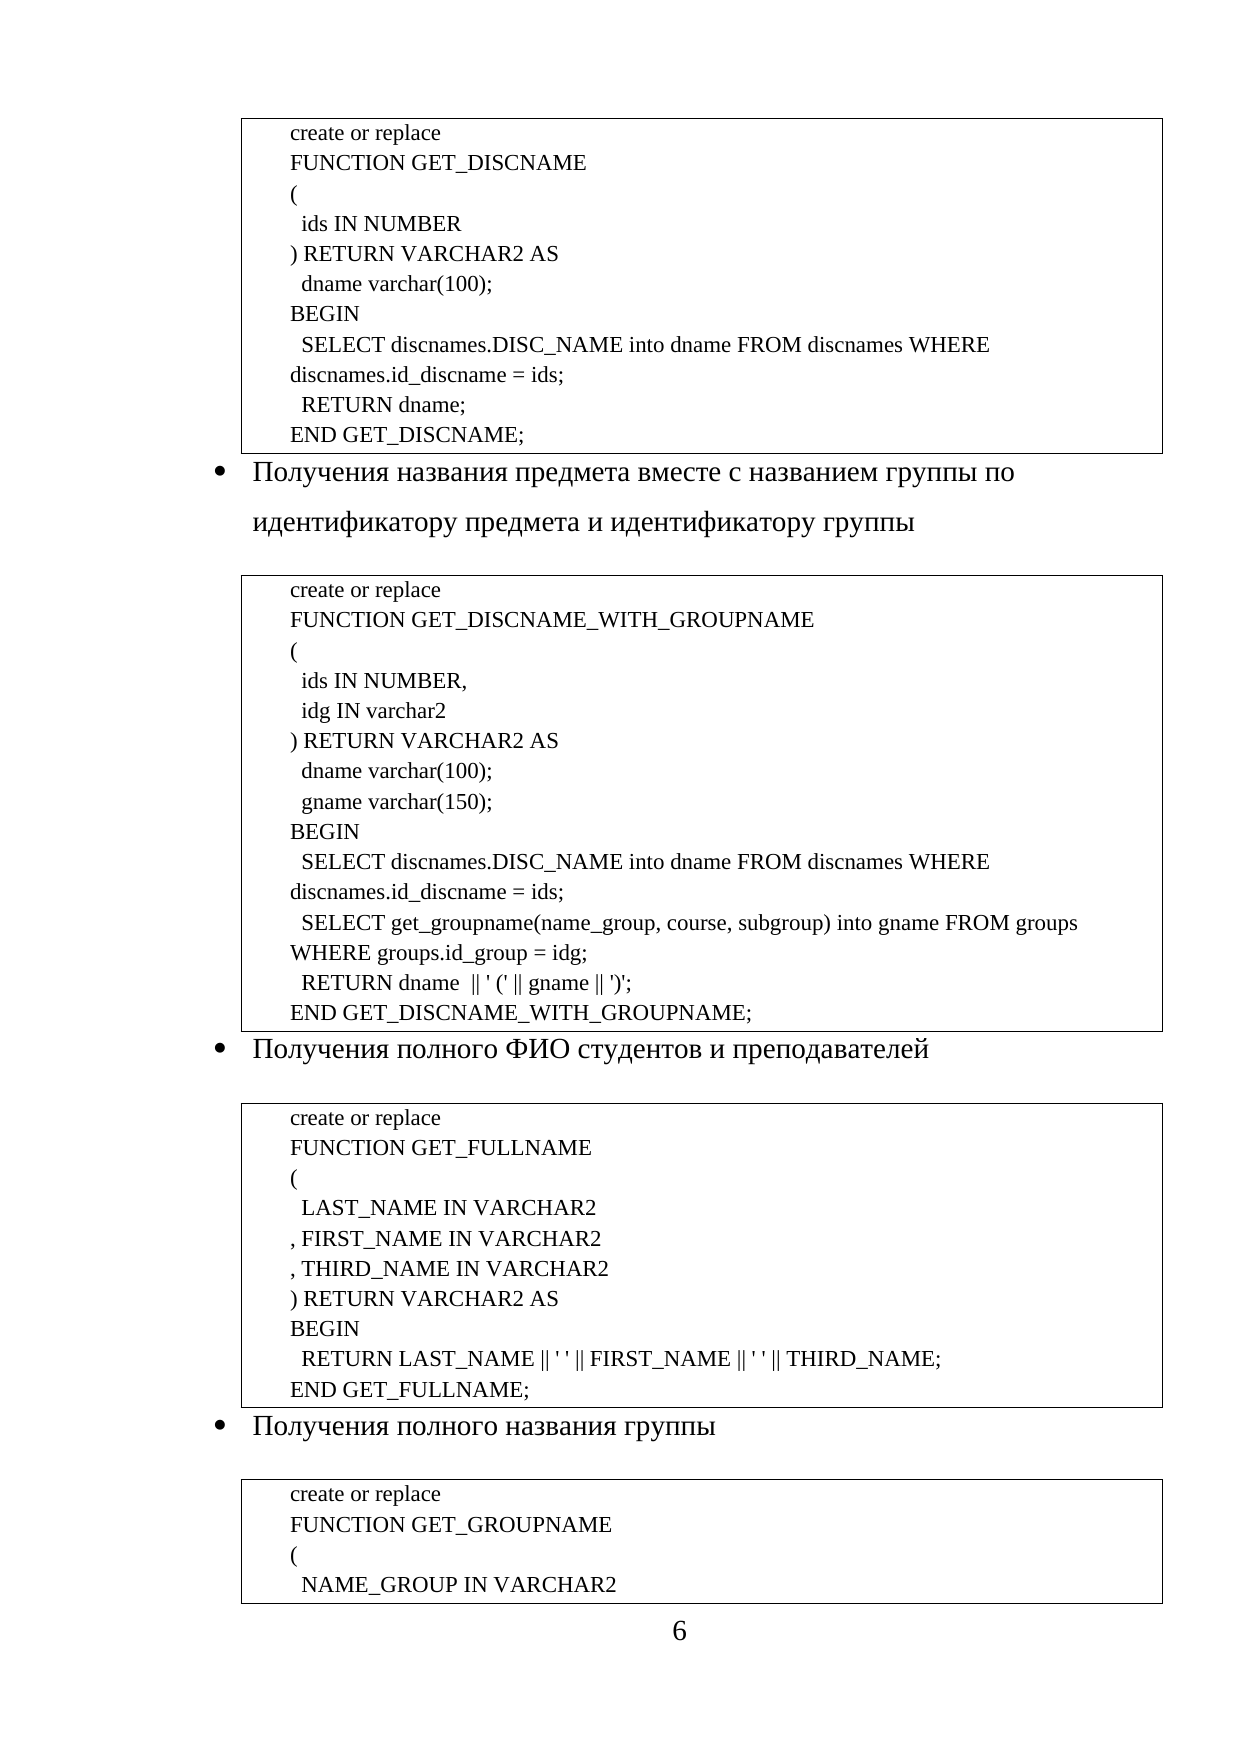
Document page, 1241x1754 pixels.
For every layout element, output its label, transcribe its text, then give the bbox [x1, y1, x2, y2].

table_header create or replace FUNCTION GET_DISCNAME ( ids IN NUMBER ) RETURN VARCHAR2 AS dname varchar(100); BEGIN SELECT discnames.DISC_NAME into dname FROM discnames WHERE discnames.id_discname = ids; RETURN dname; END GET_DISCNAME; [242, 119, 1162, 453]
list Получения полного названия группы [215, 1408, 1152, 1442]
list Получения названия предмета вместе с названием группы по идентификатору предмета и идентификатору группы [215, 454, 1152, 538]
list Получения полного ФИО студентов и преподавателей [215, 1032, 1152, 1065]
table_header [242, 1480, 1162, 1602]
table_header create or replace FUNCTION GET_FULLNAME ( LAST_NAME IN VARCHAR2 , FIRST_NAME IN VARCHAR2 , THIRD_NAME IN VARCHAR2 ) RETURN VARCHAR2 AS BEGIN RETURN LAST_NAME || ' ' || FIRST_NAME || ' ' || THIRD_NAME; END GET_FULLNAME; [242, 1104, 1162, 1407]
table_header create or replace FUNCTION GET_DISCNAME_WITH_GROUPNAME ( ids IN NUMBER, idg IN varchar2 ) RETURN VARCHAR2 AS dname varchar(100); gname varchar(150); BEGIN SELECT discnames.DISC_NAME into dname FROM discnames WHERE discnames.id_discname = ids; SELECT get_groupname(name_group, course, subgroup) into gname FROM groups WHERE groups.id_group = idg; RETURN dname || ' (' || gname || ')'; END GET_DISCNAME_WITH_GROUPNAME; [242, 576, 1162, 1031]
